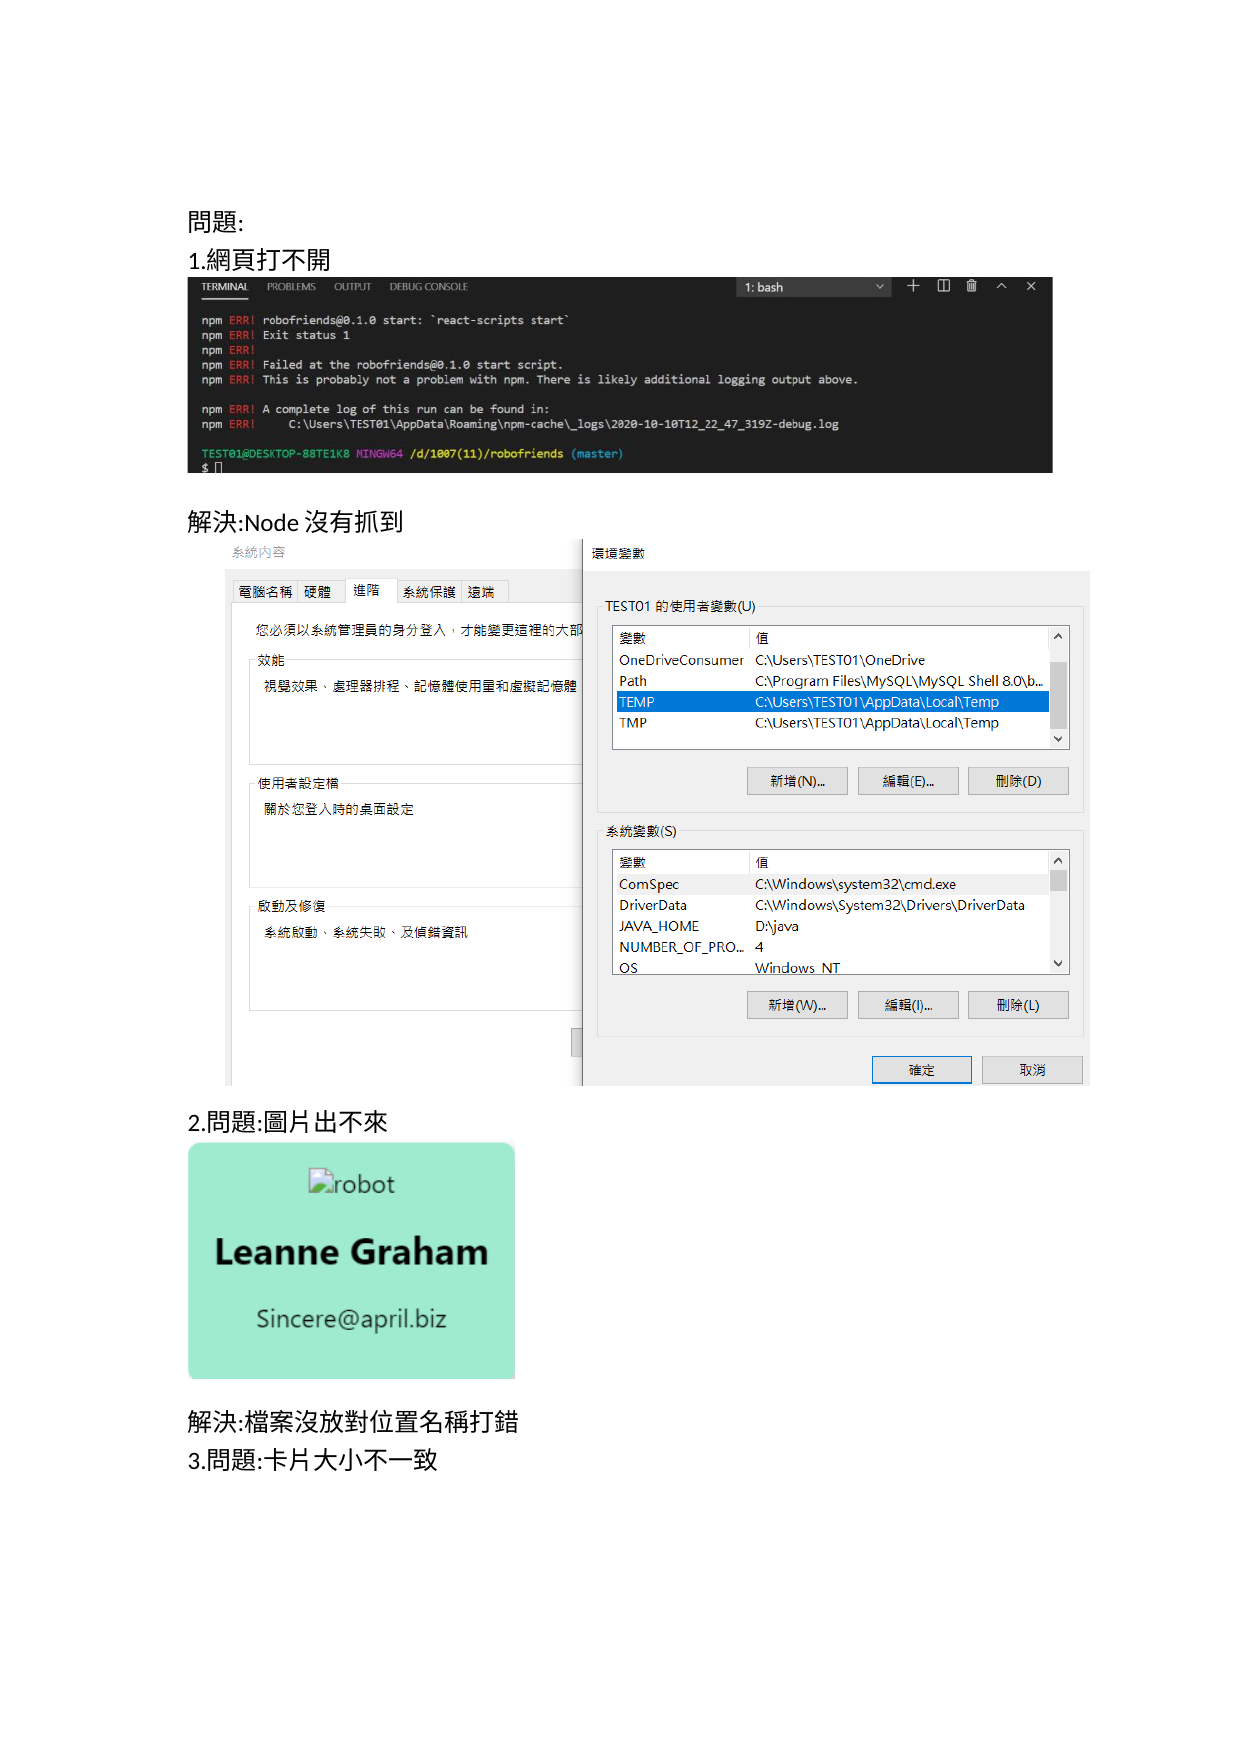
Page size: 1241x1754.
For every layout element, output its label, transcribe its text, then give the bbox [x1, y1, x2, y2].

text 解決:Node沒有抓到 [187, 502, 1053, 539]
text 問題: [187, 202, 1053, 239]
text 3.問題:卡片大小不一致 [187, 1439, 1053, 1477]
picture [225, 539, 1091, 1086]
text 1.網頁打不開 [187, 239, 1053, 277]
text 解決:檔案沒放對位置名稱打錯 [187, 1402, 1053, 1439]
text 2.問題:圖片出不來 [187, 1102, 1053, 1139]
picture [187, 277, 1053, 473]
picture [187, 1139, 515, 1379]
